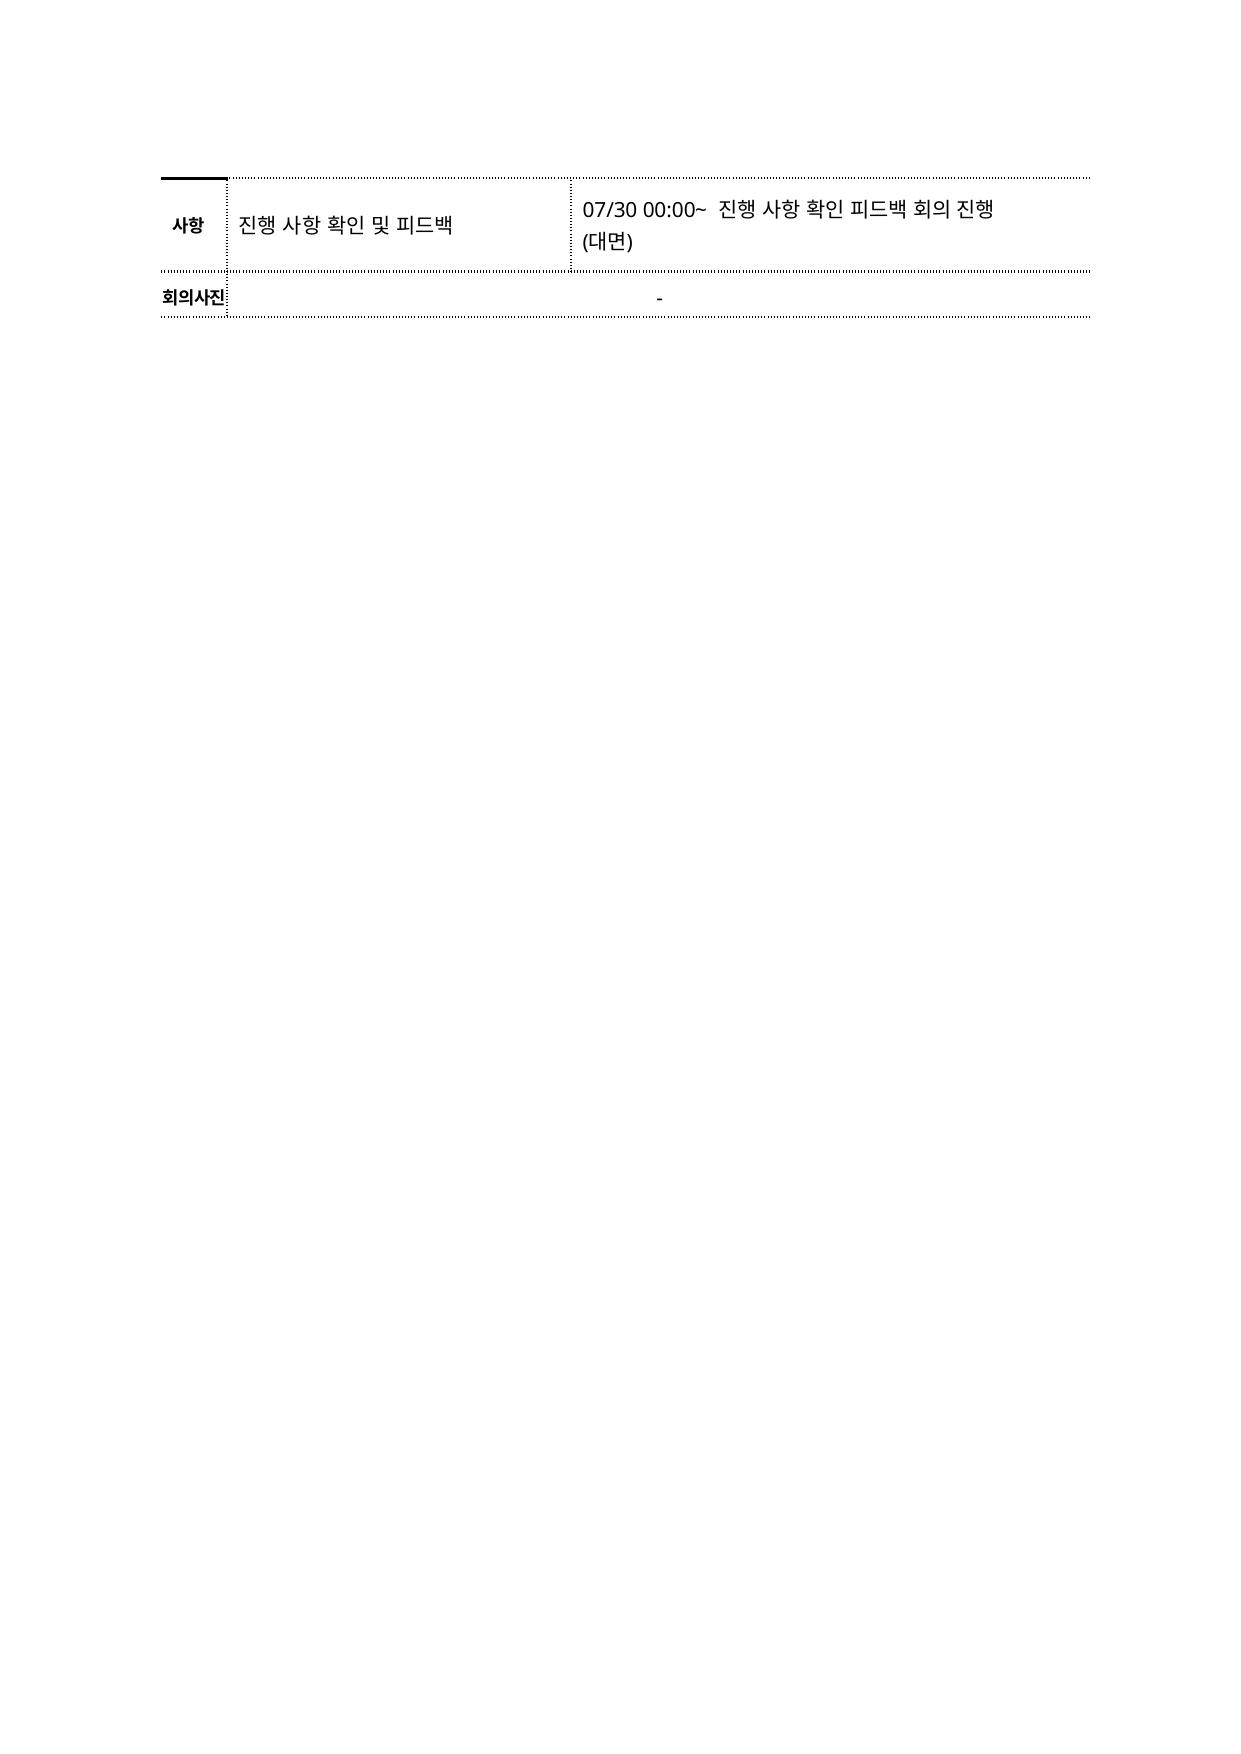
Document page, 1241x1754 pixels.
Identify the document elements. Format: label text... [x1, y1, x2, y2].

table_cell [1083, 270, 1090, 316]
table_cell 회의사진 [161, 270, 227, 316]
table_cell - [227, 270, 1083, 316]
table_cell 07/30 00:00~ 진행 사항 확인 피드백 회의 진행 (대면) [571, 177, 1090, 270]
table_cell 진행 사항 확인 및 피드백 [227, 177, 571, 270]
table_header 결정 사항 [161, 180, 227, 270]
